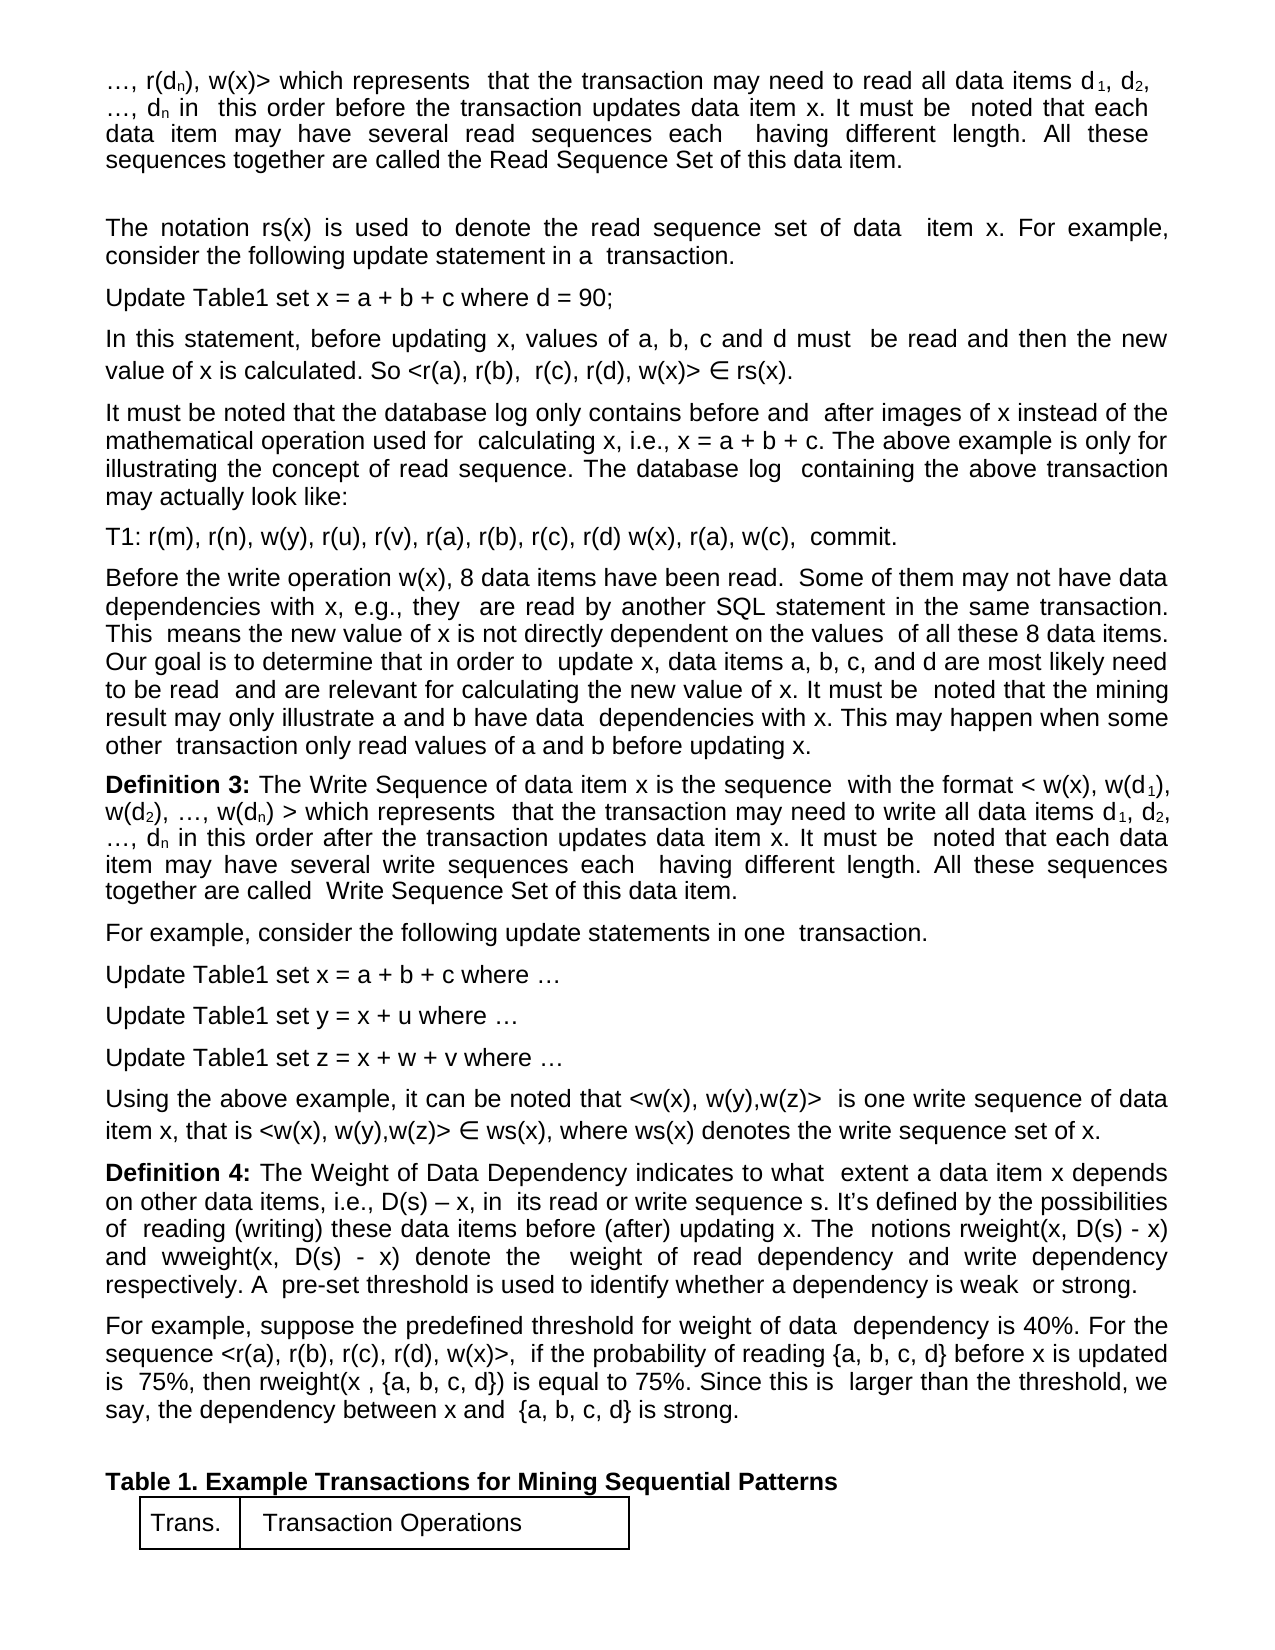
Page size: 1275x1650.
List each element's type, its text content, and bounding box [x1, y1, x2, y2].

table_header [241, 1498, 628, 1547]
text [105, 68, 1150, 174]
text It must be noted that the database log only contains before and after images of x instead of the mathematical operation used for calculating x, i.e., x = a + b + c. The above example is only for illustrating the concept of read sequence. The database log containing the above transaction may actually look like: [105, 399, 1171, 511]
text Update Table1 set y = x + u where … [105, 1001, 1173, 1030]
text Update Table1 set x = a + b + c where … [105, 960, 1173, 988]
text Update Table1 set z = x + w + v where … [105, 1042, 1173, 1071]
text Before the write operation w(x), 8 data items have been read. Some of them may not have data dependencies with x, e.g., they are read by another SQL statement in the same transaction. This means the new value of x is not directly dependent on the values of all these 8 data items. Our goal is to determine that in order to update x, data items a, b, c, and d are most likely need to be read and are relevant for calculating the new value of x. It must be noted that the mining result may only illustrate a and b have data dependencies with x. This may happen when some other transaction only read values of a and b before updating x. [105, 564, 1171, 760]
text For example, consider the following update statements in one transaction. [105, 919, 1170, 947]
text T1: r(m), r(n), w(y), r(u), r(v), r(a), r(b), r(c), r(d) w(x), r(a), w(c), commit. [105, 524, 1170, 551]
text Update Table1 set x = a + b + c where d = 90; [105, 282, 1173, 311]
text Definition 4: The Weight of Data Dependency indicates to what extent a data item x depends on other data items, i.e., D(s) – x, in its read or write sequence s. It’s defined by the possibilities of reading (writing) these data items before (after) updating x. The notions rweight(x, D(s) - x) and wweight(x, D(s) - x) denote the weight of read dependency and write dependency respectively. A pre-set threshold is used to identify whether a dependency is weak or strong. [105, 1159, 1171, 1299]
text Using the above example, it can be noted that <w(x), w(y),w(z)> is one write sequence of data item x, that is <w(x), w(y),w(z)> ∈ ws(x), where ws(x) denotes the write sequence set of x. [105, 1084, 1170, 1147]
text For example, suppose the predefined threshold for weight of data dependency is 40%. For the sequence <r(a), r(b), r(c), r(d), w(x)>, if the probability of reading {a, b, c, d} before x is updated is 75%, then rweight(x , {a, b, c, d}) is equal to 75%. Since this is larger than the threshold, we say, the dependency between x and {a, b, c, d} is strong. [105, 1312, 1171, 1423]
text Table 1. Example Transactions for Mining Sequential Patterns [105, 1467, 1166, 1496]
text Definition 3: The Write Sequence of data item x is the sequence with the format < w(x), w(d1), w(d2), …, w(dn) > which represents that the transaction may need to write all data items d1, d2, …, dn in this order after the transaction updates data item x. It must be noted that each data item may have several write sequences each having different length. All these sequences together are called Write Sequence Set of this data item. [105, 773, 1171, 905]
text In this statement, before updating x, values of a, b, c and d must be read and then the new value of x is calculated. So <r(a), r(b), r(c), r(d), w(x)> ∈ rs(x). [105, 324, 1170, 387]
text The notation rs(x) is used to denote the read sequence set of data item x. For example, consider the following update statement in a transaction. [105, 214, 1171, 269]
table_header Trans. ID [141, 1498, 239, 1547]
